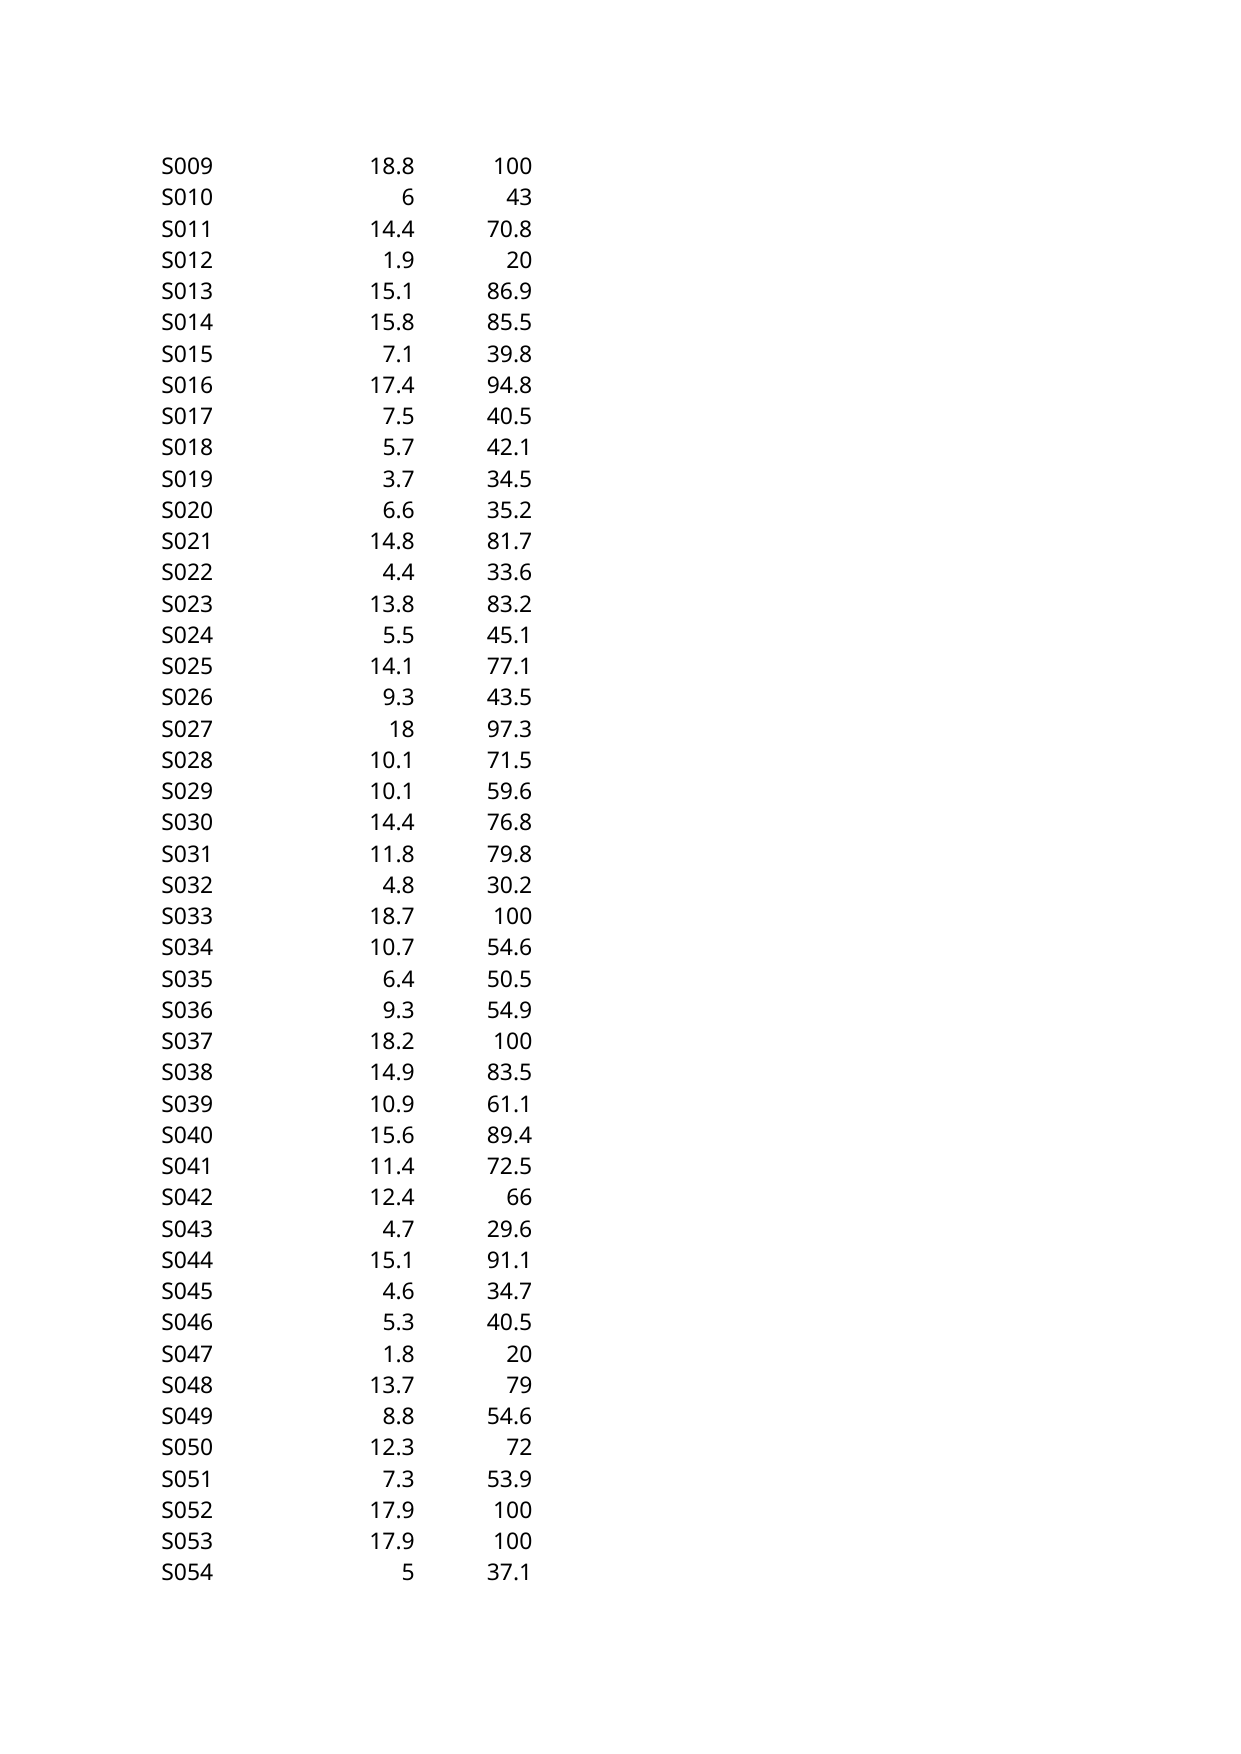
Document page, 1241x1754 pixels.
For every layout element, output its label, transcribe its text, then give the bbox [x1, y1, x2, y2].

table_cell 81.7 [426, 525, 543, 556]
table_cell 42.1 [426, 431, 543, 462]
table_cell 4.6 [258, 1275, 426, 1306]
table_cell 15.8 [258, 306, 426, 337]
table_cell 10.7 [258, 931, 426, 962]
table_cell S030 [150, 806, 258, 837]
table_cell 8.8 [258, 1400, 426, 1431]
table_cell S009 [150, 150, 258, 181]
table_cell S016 [150, 369, 258, 400]
table_cell 20 [426, 244, 543, 275]
table_cell S049 [150, 1400, 258, 1431]
table_cell S040 [150, 1119, 258, 1150]
table_cell 83.2 [426, 588, 543, 619]
table_cell 100 [426, 1025, 543, 1056]
table_cell 18.2 [258, 1025, 426, 1056]
table_cell S028 [150, 744, 258, 775]
table_cell S014 [150, 306, 258, 337]
table_cell 10.1 [258, 775, 426, 806]
table_cell 10.1 [258, 744, 426, 775]
table_cell S051 [150, 1463, 258, 1494]
table_cell 100 [426, 1525, 543, 1556]
table_cell S010 [150, 181, 258, 212]
table_cell S013 [150, 275, 258, 306]
table_cell 15.6 [258, 1119, 426, 1150]
table_cell 66 [426, 1181, 543, 1212]
table_cell S033 [150, 900, 258, 931]
table_cell 4.8 [258, 869, 426, 900]
table_cell 12.3 [258, 1431, 426, 1462]
table_cell S047 [150, 1338, 258, 1369]
table_cell 13.8 [258, 588, 426, 619]
table_cell 11.4 [258, 1150, 426, 1181]
table_cell S046 [150, 1306, 258, 1337]
table_cell 14.8 [258, 525, 426, 556]
table_cell S023 [150, 588, 258, 619]
table_cell 13.7 [258, 1369, 426, 1400]
table_cell 17.4 [258, 369, 426, 400]
table_cell 5.5 [258, 619, 426, 650]
table_cell S015 [150, 338, 258, 369]
table_cell S017 [150, 400, 258, 431]
table_cell S026 [150, 681, 258, 712]
table_cell 100 [426, 900, 543, 931]
table_cell 18.8 [258, 150, 426, 181]
table_cell 9.3 [258, 994, 426, 1025]
table_cell 20 [426, 1338, 543, 1369]
table_cell 17.9 [258, 1494, 426, 1525]
table_cell 50.5 [426, 963, 543, 994]
table_cell 33.6 [426, 556, 543, 587]
table_cell 5 [258, 1556, 426, 1587]
table_cell S038 [150, 1056, 258, 1087]
table_cell 100 [426, 1494, 543, 1525]
table_cell S019 [150, 463, 258, 494]
table_cell 18.7 [258, 900, 426, 931]
table_cell 14.1 [258, 650, 426, 681]
table_cell 61.1 [426, 1088, 543, 1119]
table_cell 76.8 [426, 806, 543, 837]
table_cell 5.3 [258, 1306, 426, 1337]
table_cell 35.2 [426, 494, 543, 525]
table_cell 15.1 [258, 275, 426, 306]
table_cell 14.4 [258, 806, 426, 837]
table_cell 34.5 [426, 463, 543, 494]
table_cell 40.5 [426, 1306, 543, 1337]
table_cell 40.5 [426, 400, 543, 431]
table_cell 9.3 [258, 681, 426, 712]
table_cell S036 [150, 994, 258, 1025]
table_cell 54.9 [426, 994, 543, 1025]
table_cell 1.9 [258, 244, 426, 275]
table_cell 34.7 [426, 1275, 543, 1306]
table_cell 43 [426, 181, 543, 212]
table_cell S042 [150, 1181, 258, 1212]
table_cell 14.4 [258, 213, 426, 244]
table_cell S024 [150, 619, 258, 650]
table_cell S021 [150, 525, 258, 556]
table_cell S041 [150, 1150, 258, 1181]
table_cell 30.2 [426, 869, 543, 900]
table_cell 29.6 [426, 1213, 543, 1244]
table_cell 7.3 [258, 1463, 426, 1494]
table_cell S048 [150, 1369, 258, 1400]
table_cell 5.7 [258, 431, 426, 462]
table_cell S052 [150, 1494, 258, 1525]
table_cell 97.3 [426, 713, 543, 744]
table_cell 70.8 [426, 213, 543, 244]
table_cell 12.4 [258, 1181, 426, 1212]
table_cell S035 [150, 963, 258, 994]
table_cell 17.9 [258, 1525, 426, 1556]
table_cell 18 [258, 713, 426, 744]
table_cell S054 [150, 1556, 258, 1587]
table_cell 71.5 [426, 744, 543, 775]
table_cell 10.9 [258, 1088, 426, 1119]
table_cell 15.1 [258, 1244, 426, 1275]
table_cell S012 [150, 244, 258, 275]
table_cell 11.8 [258, 838, 426, 869]
table_cell 91.1 [426, 1244, 543, 1275]
table_cell 39.8 [426, 338, 543, 369]
table_cell 53.9 [426, 1463, 543, 1494]
table_cell 100 [426, 150, 543, 181]
table_cell 54.6 [426, 931, 543, 962]
table_cell S050 [150, 1431, 258, 1462]
table_cell 83.5 [426, 1056, 543, 1087]
table_cell S025 [150, 650, 258, 681]
table_cell 77.1 [426, 650, 543, 681]
table_cell 89.4 [426, 1119, 543, 1150]
table_cell S029 [150, 775, 258, 806]
table_cell S044 [150, 1244, 258, 1275]
table_cell 6 [258, 181, 426, 212]
table_cell 14.9 [258, 1056, 426, 1087]
table_cell S027 [150, 713, 258, 744]
table_cell S053 [150, 1525, 258, 1556]
table_cell 85.5 [426, 306, 543, 337]
table_cell S034 [150, 931, 258, 962]
table_cell 7.1 [258, 338, 426, 369]
table_cell S032 [150, 869, 258, 900]
table_cell 86.9 [426, 275, 543, 306]
table_cell 6.6 [258, 494, 426, 525]
table_cell 94.8 [426, 369, 543, 400]
table_cell 59.6 [426, 775, 543, 806]
table_cell S020 [150, 494, 258, 525]
table_cell 79 [426, 1369, 543, 1400]
table_cell 72.5 [426, 1150, 543, 1181]
table_cell 37.1 [426, 1556, 543, 1587]
table_cell S022 [150, 556, 258, 587]
table_cell S011 [150, 213, 258, 244]
table_cell 43.5 [426, 681, 543, 712]
table_cell S039 [150, 1088, 258, 1119]
table_cell 6.4 [258, 963, 426, 994]
table_cell S037 [150, 1025, 258, 1056]
table_cell 7.5 [258, 400, 426, 431]
table_cell S031 [150, 838, 258, 869]
table_cell 4.7 [258, 1213, 426, 1244]
table_cell 54.6 [426, 1400, 543, 1431]
table_cell S045 [150, 1275, 258, 1306]
table_cell S043 [150, 1213, 258, 1244]
table_cell 45.1 [426, 619, 543, 650]
table_cell 1.8 [258, 1338, 426, 1369]
table_cell S018 [150, 431, 258, 462]
table_cell 79.8 [426, 838, 543, 869]
table_cell 72 [426, 1431, 543, 1462]
table_cell 3.7 [258, 463, 426, 494]
table_cell 4.4 [258, 556, 426, 587]
